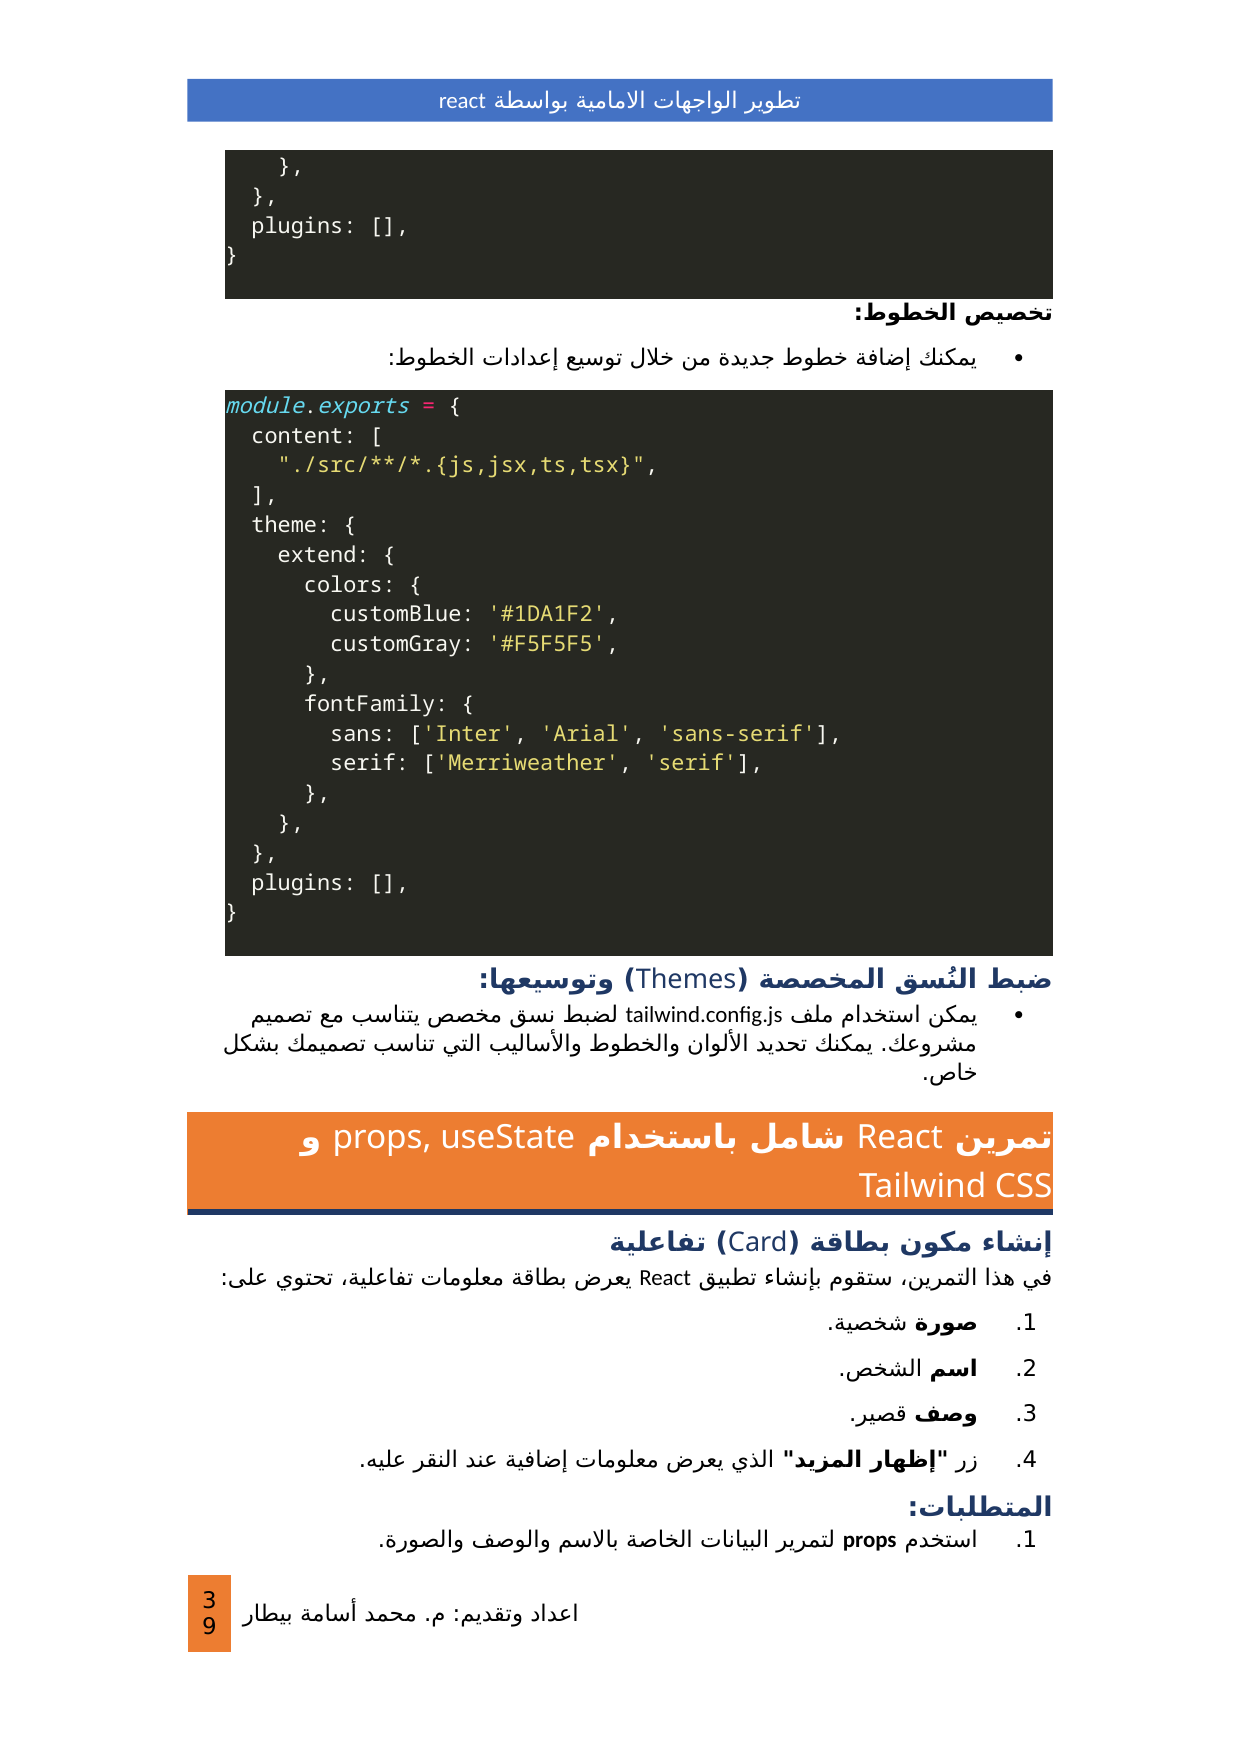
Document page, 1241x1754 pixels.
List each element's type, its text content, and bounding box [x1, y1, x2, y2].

text customBlue: '#1DA1F2', [225, 598, 1053, 628]
text }, [225, 658, 1053, 688]
text sans: ['Inter', 'Arial', 'sans-serif'], [225, 717, 1053, 747]
text ], [225, 479, 1053, 509]
list صورة شخصية. [187, 1309, 1015, 1336]
text plugins: [], [225, 866, 1053, 896]
text }, [225, 150, 1053, 180]
text في هذا التمرين، ستقوم بإنشاء تطبيق React يعرض بطاقة معلومات تفاعلية، تحتوي على: [187, 1263, 1053, 1291]
list زر "إظهار المزيد" الذي يعرض معلومات إضافية عند النقر عليه. [187, 1446, 1015, 1472]
list يمكن استخدام ملف tailwind.config.js لضبط نسق مخصص يتناسب مع تصميم مشروعك. يمكنك تحديد الألوان والخطوط والأساليب التي تناسب تصميمك بشكل خاص. [187, 1000, 1015, 1085]
text content: [ [225, 419, 1053, 449]
text serif: ['Merriweather', 'serif'], [225, 747, 1053, 777]
list اسم الشخص. [187, 1355, 1015, 1382]
text colors: { [225, 568, 1053, 598]
list يمكنك إضافة خطوط جديدة من خلال توسيع إعدادات الخطوط: [187, 344, 1015, 371]
text } [225, 239, 1053, 269]
text تخصيص الخطوط: [187, 299, 1053, 326]
text fontFamily: { [225, 688, 1053, 717]
subtitle إنشاء مكون بطاقة (Card) تفاعلية [187, 1223, 1053, 1260]
text theme: { [225, 509, 1053, 539]
text plugins: [], [225, 209, 1053, 239]
text customGray: '#F5F5F5', [225, 628, 1053, 658]
subtitle المتطلبات: [187, 1491, 1053, 1523]
list استخدم props لتمرير البيانات الخاصة بالاسم والوصف والصورة. [187, 1525, 1015, 1553]
subtitle ضبط النُسق المخصصة (Themes) وتوسيعها: [187, 960, 1053, 997]
text extend: { [225, 539, 1053, 568]
text } [225, 896, 1053, 926]
text }, [225, 777, 1053, 807]
text }, [225, 807, 1053, 837]
subtitle تمرين React شامل باستخدام props, useState و Tailwind CSS [187, 1112, 1053, 1215]
text }, [225, 837, 1053, 866]
list وصف قصير. [187, 1400, 1015, 1427]
text module.exports = { [225, 390, 1053, 419]
text }, [225, 180, 1053, 209]
text "./src/**/*.{js,jsx,ts,tsx}", [225, 449, 1053, 479]
